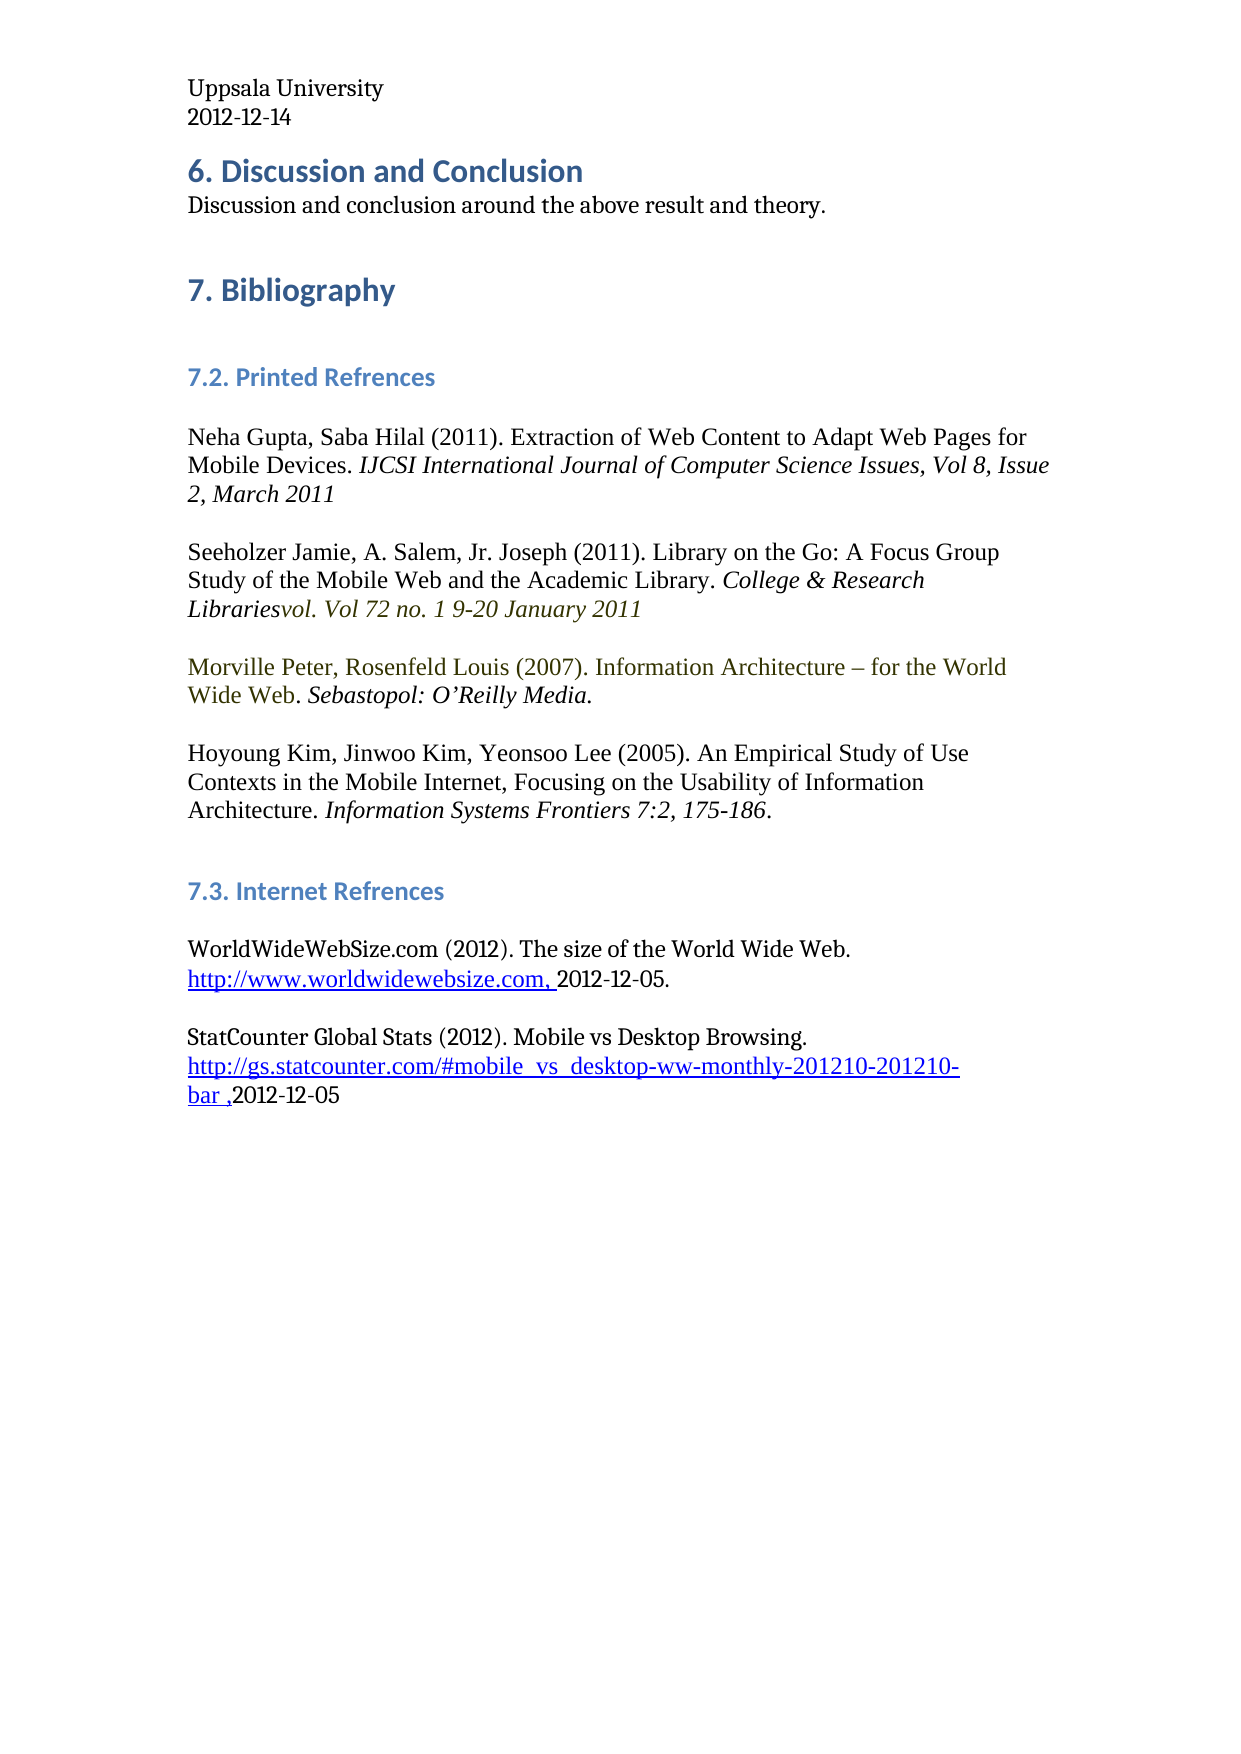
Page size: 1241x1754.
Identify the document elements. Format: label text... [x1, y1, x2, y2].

text Seeholzer Jamie, A. Salem, Jr. Joseph (2011). Library on the Go: A Focus Group Study of the Mobile Web and the Academic Library. College & Research Librariesvol. Vol 72 no. 1 9-20 January 2011 [187, 537, 1053, 623]
text Morville Peter, Rosenfeld Louis (2007). Information Architecture – for the World Wide Web. Sebastopol: O’Reilly Media. [295, 652, 1053, 709]
text StatCounter Global Stats (2012). Mobile vs Desktop Browsing. http://gs.statcounter.com/#mobile_vs_desktop-ww-monthly-201210-201210-bar ,2012-12-05 [187, 1022, 1053, 1109]
text Discussion and conclusion around the above result and theory. [187, 191, 1053, 219]
subtitle 7.2. Printed Refrences [187, 360, 1053, 393]
text Neha Gupta, Saba Hilal (2011). Extraction of Web Content to Adapt Web Pages for Mobile Devices. IJCSI International Journal of Computer Science Issues, Vol 8, Issue 2, March 2011 [187, 422, 1053, 508]
subtitle 6. Discussion and Conclusion [187, 150, 1053, 191]
text Hoyoung Kim, Jinwoo Kim, Yeonsoo Lee (2005). An Empirical Study of Use Contexts in the Mobile Internet, Focusing on the Usability of Information Architecture. Information Systems Frontiers 7:2, 175-186. [187, 738, 1053, 824]
subtitle 7.3. Internet Refrences [187, 874, 1053, 907]
subtitle 7. Bibliography [187, 269, 1053, 310]
text WorldWideWebSize.com (2012). The size of the World Wide Web. http://www.worldwidewebsize.com, 2012-12-05. [187, 935, 1053, 994]
